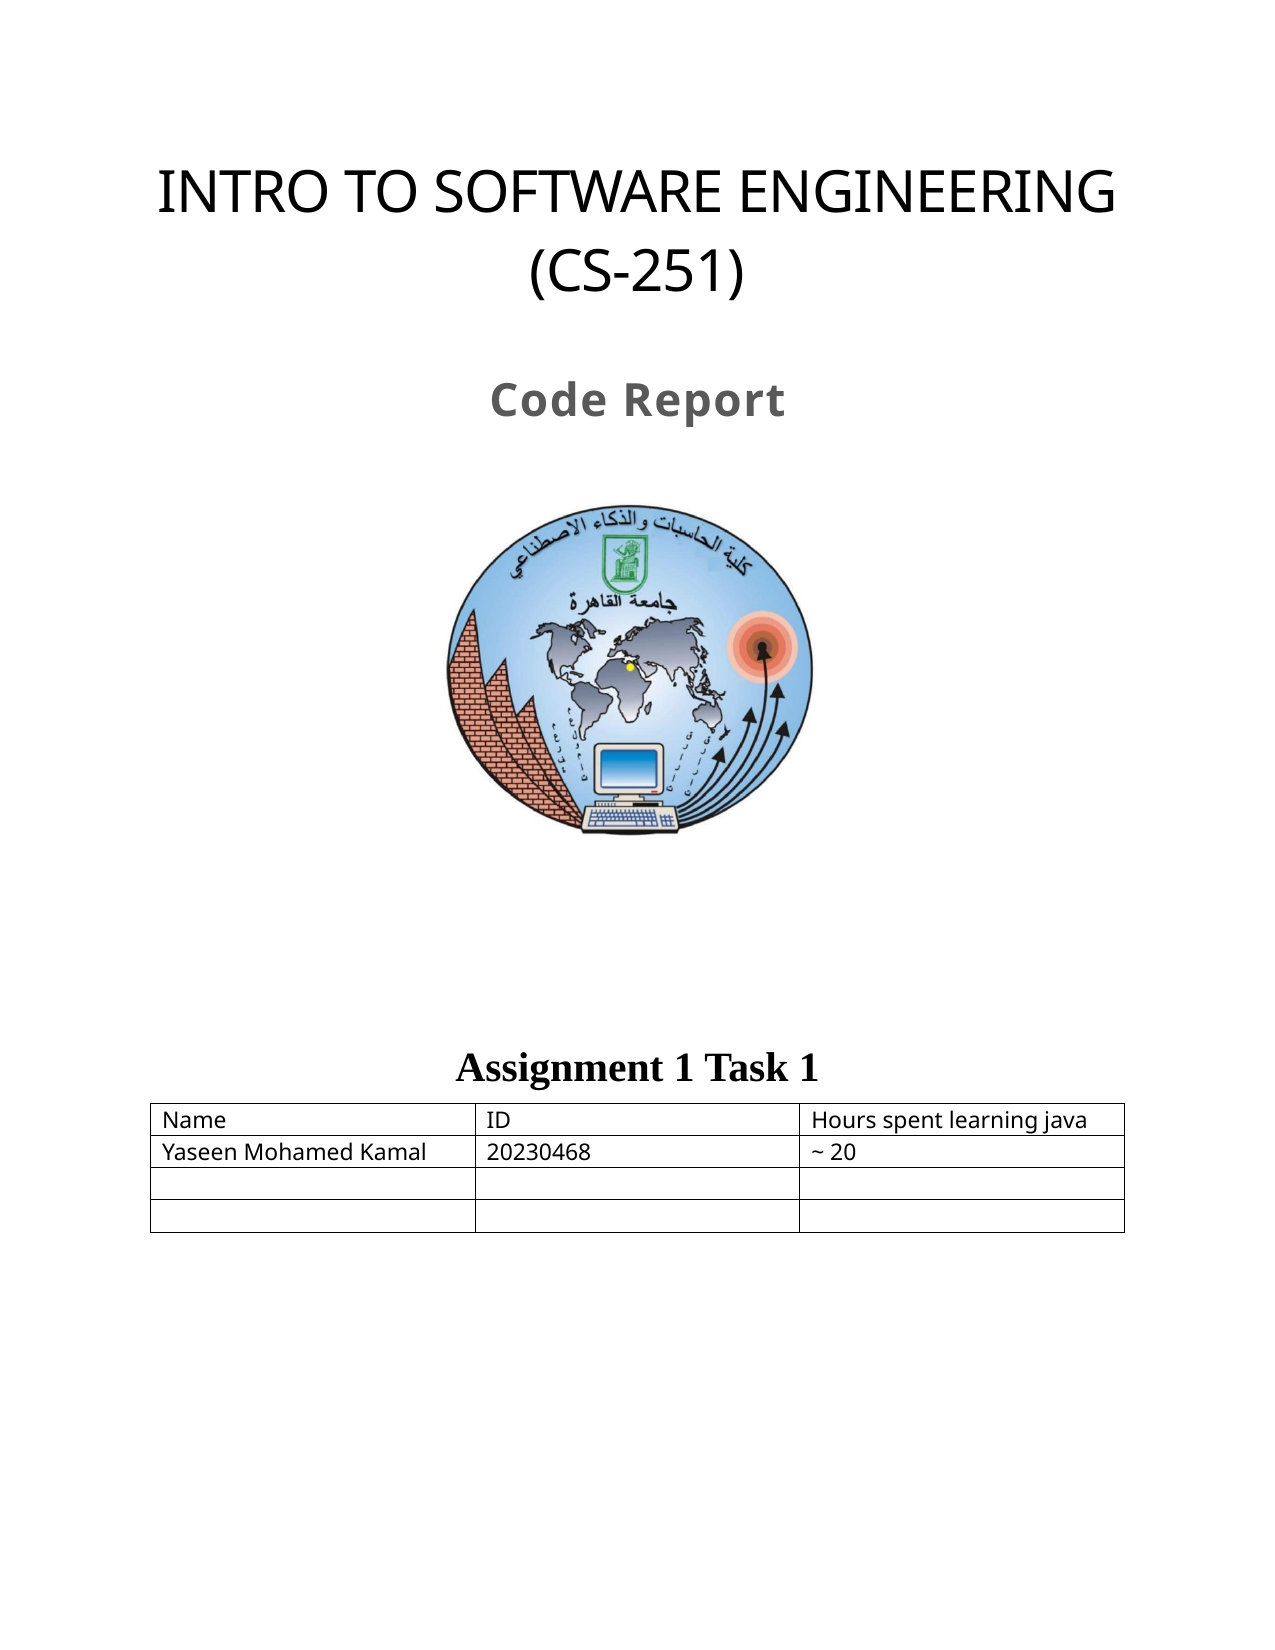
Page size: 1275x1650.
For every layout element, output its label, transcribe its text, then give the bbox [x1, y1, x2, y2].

table_header ID [476, 1104, 799, 1135]
subtitle Assignment 1 Task 1 [150, 1042, 1125, 1090]
table_cell Yaseen Mohamed Kamal [151, 1136, 475, 1167]
title INTRO TO SOFTWARE ENGINEERING (CS-251) [150, 150, 1125, 309]
table_cell ~ 20 [800, 1136, 1124, 1167]
table_cell [800, 1200, 1124, 1232]
table_cell [476, 1200, 799, 1232]
table_cell 20230468 [476, 1136, 799, 1167]
table_cell [800, 1168, 1124, 1199]
table_cell [151, 1168, 475, 1199]
table_cell [151, 1200, 475, 1232]
table_cell [476, 1168, 799, 1199]
subtitle Code Report [150, 368, 1125, 430]
picture [418, 472, 858, 912]
table_header Name [151, 1104, 475, 1135]
table_header Hours spent learning java [800, 1104, 1124, 1135]
